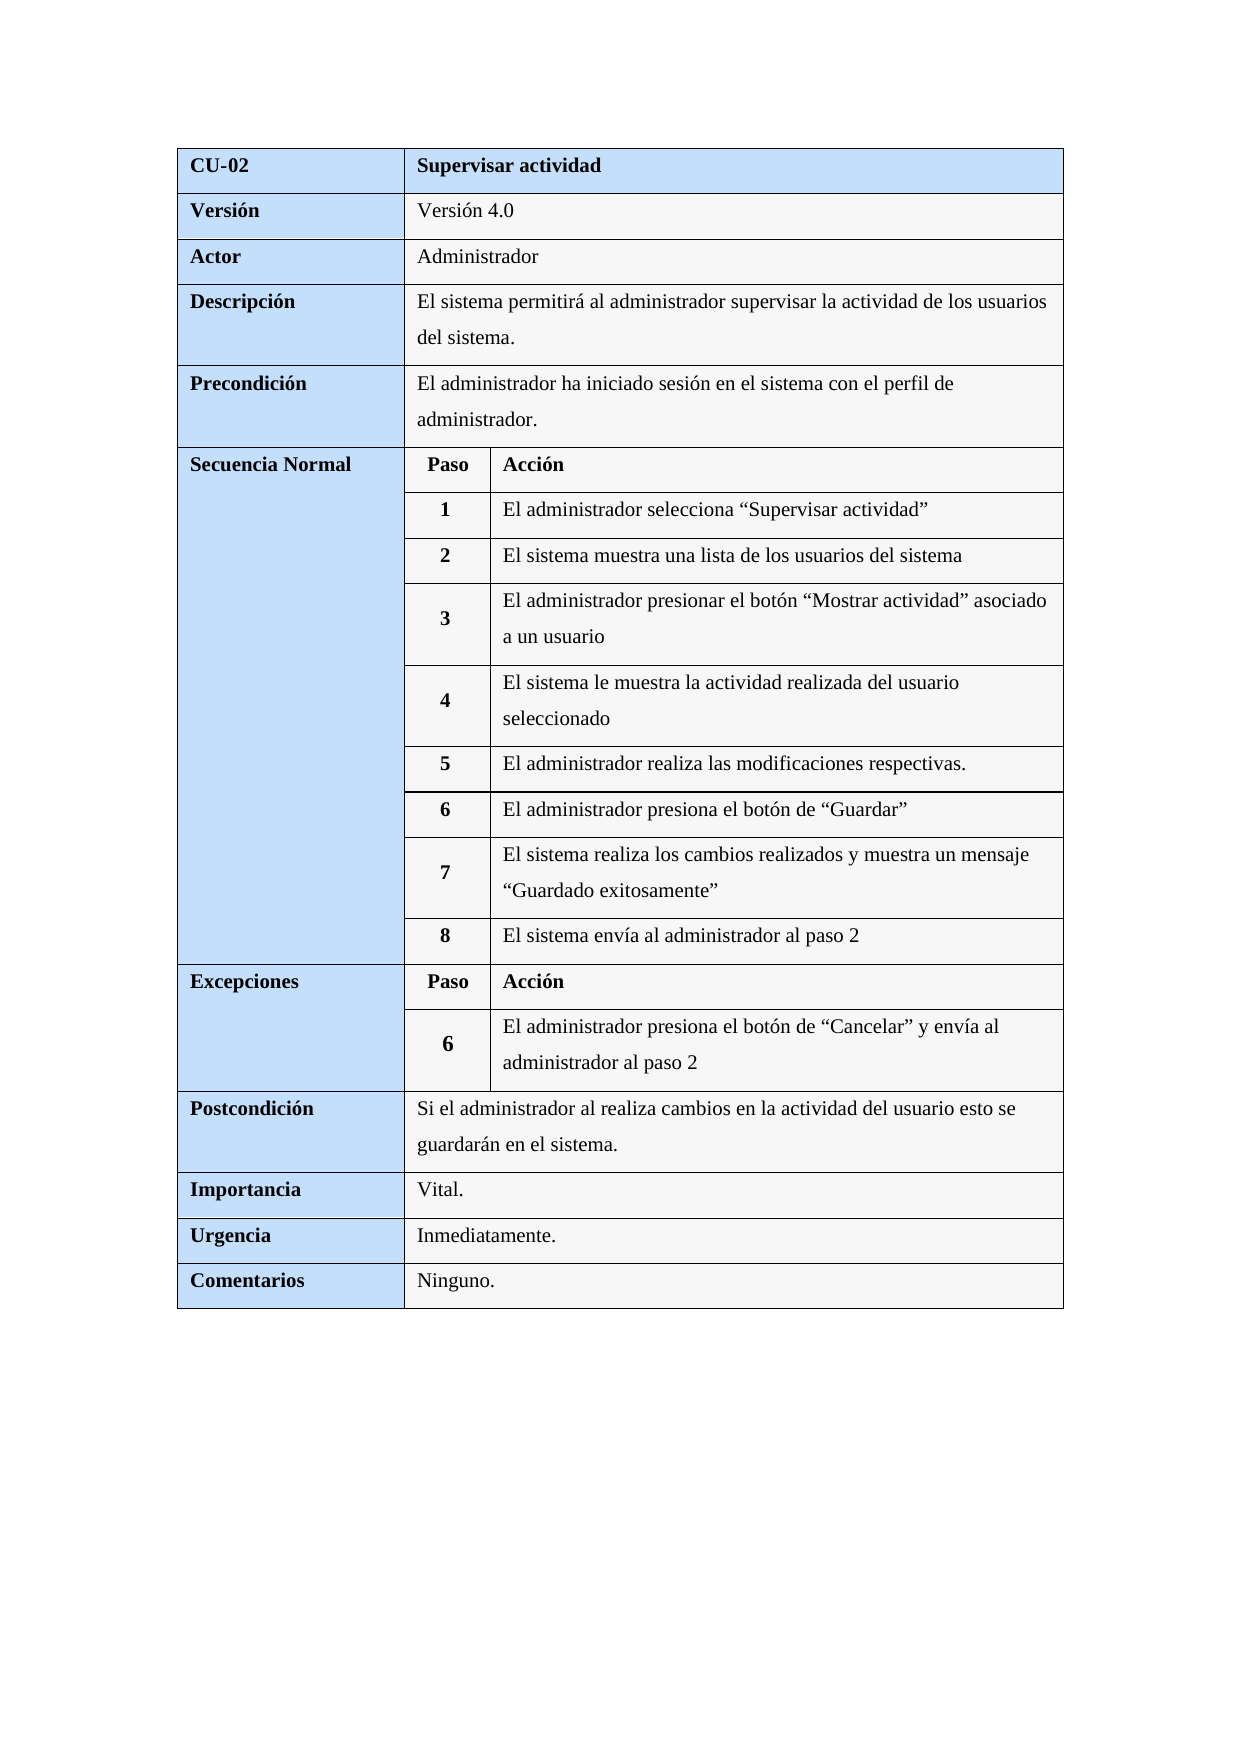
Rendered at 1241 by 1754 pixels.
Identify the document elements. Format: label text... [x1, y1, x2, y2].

table_cell Importancia [178, 1173, 404, 1217]
table_cell Acción [491, 448, 1063, 492]
table_cell El administrador realiza las modificaciones respectivas. [491, 747, 1063, 791]
table_cell Secuencia Normal [178, 448, 404, 964]
table_cell Precondición [178, 366, 404, 447]
table_cell Comentarios [178, 1264, 404, 1308]
table_header CU- [178, 149, 227, 193]
table_cell 6 [405, 793, 490, 837]
table_cell El administrador presiona el botón de “Cancelar” y envía al administrador al paso 2 [491, 1010, 1063, 1091]
table_cell Si el administrador al realiza cambios en la actividad del usuario esto se guardarán en el sistema. [405, 1092, 1063, 1172]
table_cell Vital. [405, 1173, 1063, 1217]
table_header Supervisar actividad [405, 149, 1063, 193]
table_cell Administrador [405, 240, 1063, 284]
table_cell El administrador presiona el botón de “Guardar” [491, 793, 1063, 837]
table_cell 5 [405, 747, 490, 791]
table_cell El administrador ha iniciado sesión en el sistema con el perfil de administrador. [405, 366, 1063, 447]
table_cell El sistema realiza los cambios realizados y muestra un mensaje “Guardado exitosamente” [491, 838, 1063, 918]
table_cell Acción [491, 965, 1063, 1009]
table_cell Versión [178, 194, 404, 238]
table_header [227, 149, 404, 193]
table_cell Inmediatamente. [405, 1219, 1063, 1263]
table_cell El administrador presionar el botón “Mostrar actividad” asociado a un usuario [491, 584, 1063, 664]
table_cell Paso [405, 965, 490, 1009]
table_cell 4 [405, 666, 490, 746]
table_cell 3 [405, 584, 490, 664]
table_cell Ninguno. [405, 1264, 1063, 1308]
table_cell El sistema muestra una lista de los usuarios del sistema [491, 539, 1063, 583]
table_cell 2 [405, 539, 490, 583]
table_cell Urgencia [178, 1219, 404, 1263]
table_cell 6 [405, 1010, 490, 1091]
table_cell 7 [405, 838, 490, 918]
table_cell Versión 4.0 [405, 194, 1063, 238]
table_cell Descripción [178, 285, 404, 365]
table_cell El administrador selecciona “Supervisar actividad” [491, 493, 1063, 538]
table_cell Paso [405, 448, 490, 492]
table_cell 8 [405, 919, 490, 964]
table_cell Actor [178, 240, 404, 284]
table_cell Postcondición [178, 1092, 404, 1172]
table_cell El sistema le muestra la actividad realizada del usuario seleccionado [491, 666, 1063, 746]
table_cell Excepciones [178, 965, 404, 1091]
table_cell El sistema permitirá al administrador supervisar la actividad de los usuarios del sistema. [405, 285, 1063, 365]
table_cell 1 [405, 493, 490, 538]
table_cell El sistema envía al administrador al paso 2 [491, 919, 1063, 964]
